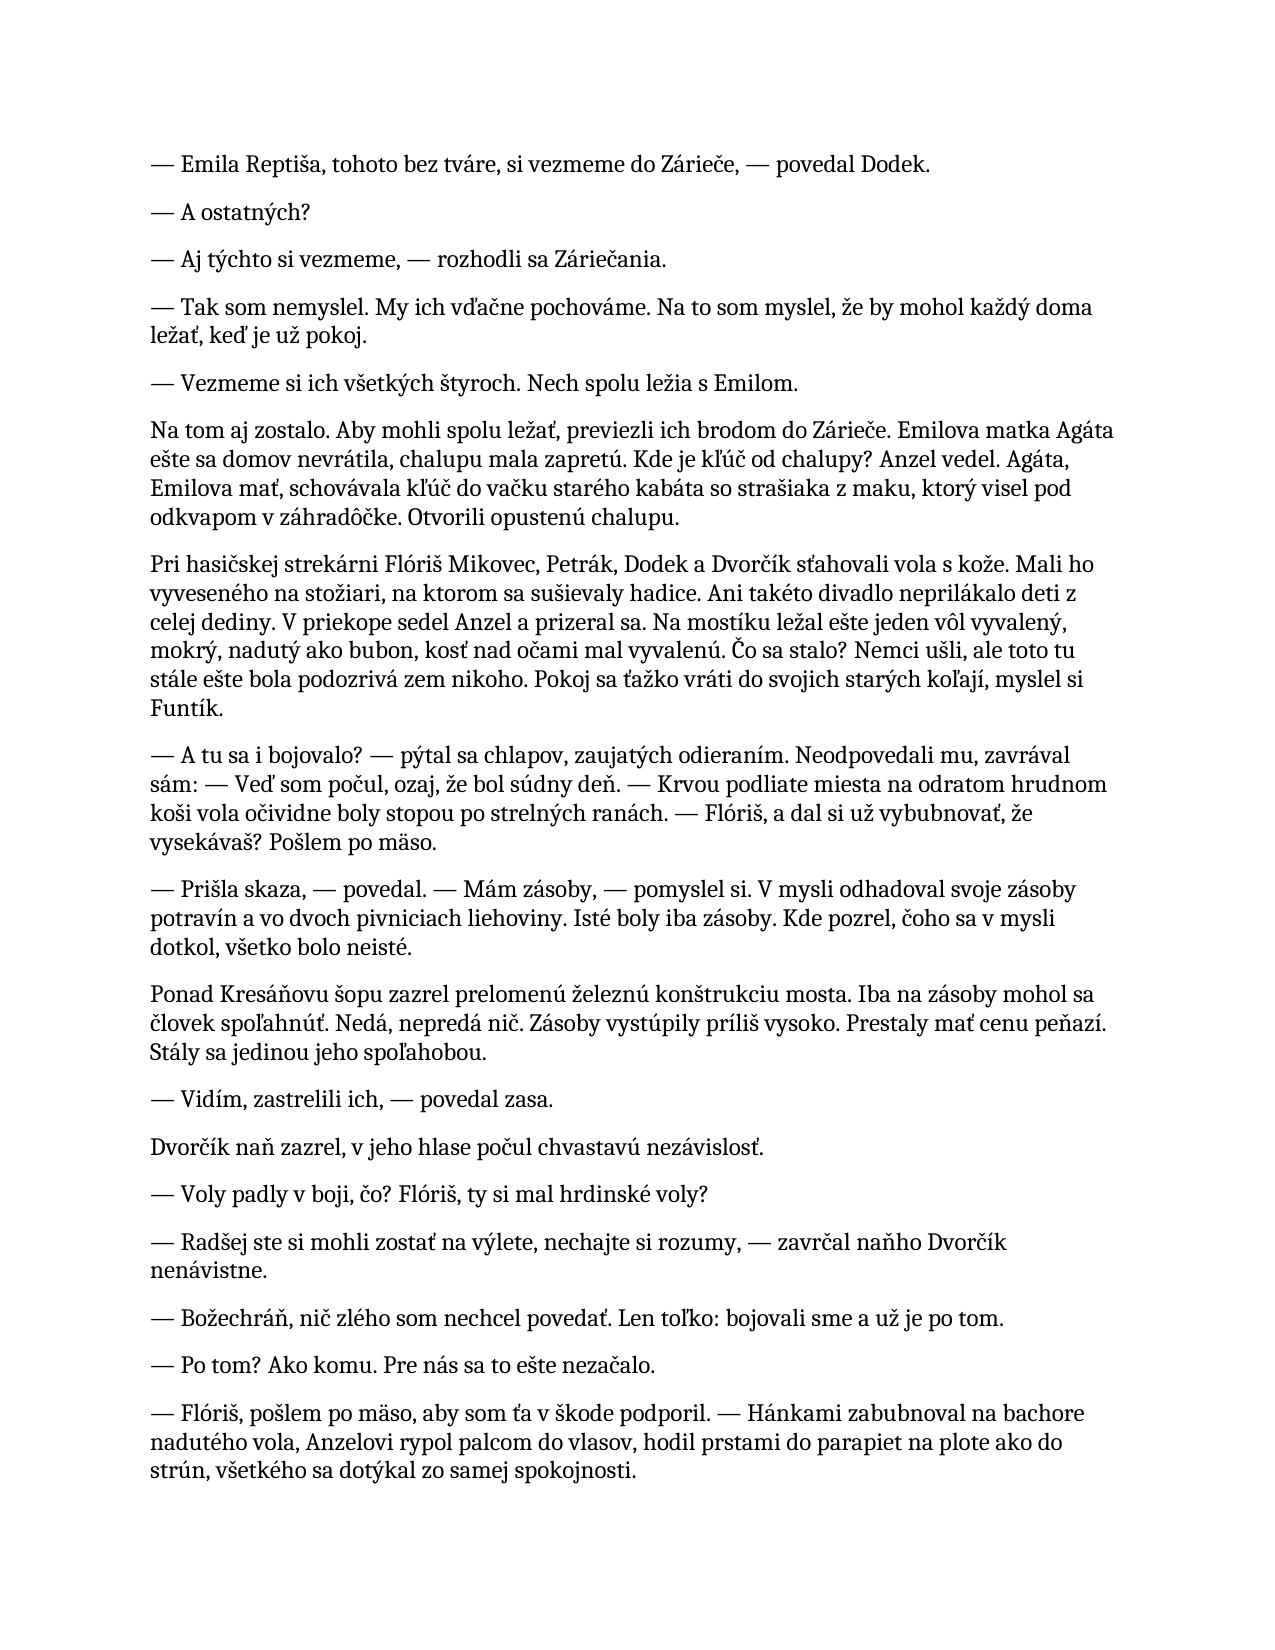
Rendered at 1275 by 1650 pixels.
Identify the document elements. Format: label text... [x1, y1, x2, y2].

text — Po tom? Ako komu. Pre nás sa to ešte nezačalo. [150, 1351, 1125, 1380]
text — Tak som nemyslel. My ich vďačne pochováme. Na to som myslel, že by mohol každý doma ležať, keď je už pokoj. [150, 292, 1125, 350]
text Pri hasičskej strekárni Flóriš Mikovec, Petrák, Dodek a Dvorčík sťahovali vola s kože. Mali ho vyveseného na stožiari, na ktorom sa sušievaly hadice. Ani takéto divadlo neprilákalo deti z celej dediny. V priekope sedel Anzel a prizeral sa. Na mostíku ležal ešte jeden vôl vyvalený, mokrý, nadutý ako bubon, kosť nad očami mal vyvalenú. Čo sa stalo? Nemci ušli, ale toto tu stále ešte bola podozrivá zem nikoho. Pokoj sa ťažko vráti do svojich starých koľají, myslel si Funtík. [150, 550, 1125, 722]
text — Vezmeme si ich všetkých štyroch. Nech spolu ležia s Emilom. [150, 369, 1125, 397]
text — Vidím, zastrelili ich, — povedal zasa. [150, 1085, 1125, 1114]
text Ponad Kresáňovu šopu zazrel prelomenú železnú konštrukciu mosta. Iba na zásoby mohol sa človek spoľahnúť. Nedá, nepredá nič. Zásoby vystúpily príliš vysoko. Prestaly mať cenu peňazí. Stály sa jedinou jeho spoľahobou. [150, 980, 1125, 1066]
text — Flóriš, pošlem po mäso, aby som ťa v škode podporil. — Hánkami zabubnoval na bachore nadutého vola, Anzelovi rypol palcom do vlasov, hodil prstami do parapiet na plote ako do strún, všetkého sa dotýkal zo samej spokojnosti. [150, 1399, 1125, 1485]
text — Emila Reptiša, tohoto bez tváre, si vezmeme do Zárieče, — povedal Dodek. [150, 150, 1125, 179]
text — Prišla skaza, — povedal. — Mám zásoby, — pomyslel si. V mysli odhadoval svoje zásoby potravín a vo dvoch pivniciach liehoviny. Isté boly iba zásoby. Kde pozrel, čoho sa v mysli dotkol, všetko bolo neisté. [150, 875, 1125, 961]
text Na tom aj zostalo. Aby mohli spolu ležať, previezli ich brodom do Zárieče. Emilova matka Agáta ešte sa domov nevrátila, chalupu mala zapretú. Kde je kľúč od chalupy? Anzel vedel. Agáta, Emilova mať, schovávala kľúč do vačku starého kabáta so strašiaka z maku, ktorý visel pod odkvapom v záhradôčke. Otvorili opustenú chalupu. [150, 416, 1125, 531]
text — Aj týchto si vezmeme, — rozhodli sa Záriečania. [150, 245, 1125, 274]
text — Radšej ste si mohli zostať na výlete, nechajte si rozumy, — zavrčal naňho Dvorčík nenávistne. [150, 1227, 1125, 1285]
text — Božechráň, nič zlého som nechcel povedať. Len toľko: bojovali sme a už je po tom. [150, 1304, 1125, 1332]
text — A ostatných? [150, 197, 1125, 226]
text Dvorčík naň zazrel, v jeho hlase počul chvastavú nezávislosť. [150, 1132, 1125, 1161]
text — Voly padly v boji, čo? Flóriš, ty si mal hrdinské voly? [150, 1180, 1125, 1209]
text — A tu sa i bojovalo? — pýtal sa chlapov, zaujatých odieraním. Neodpovedali mu, zavrával sám: — Veď som počul, ozaj, že bol súdny deň. — Krvou podliate miesta na odratom hrudnom koši vola očividne boly stopou po strelných ranách. — Flóriš, a dal si už vybubnovať, že vysekávaš? Pošlem po mäso. [150, 741, 1125, 856]
